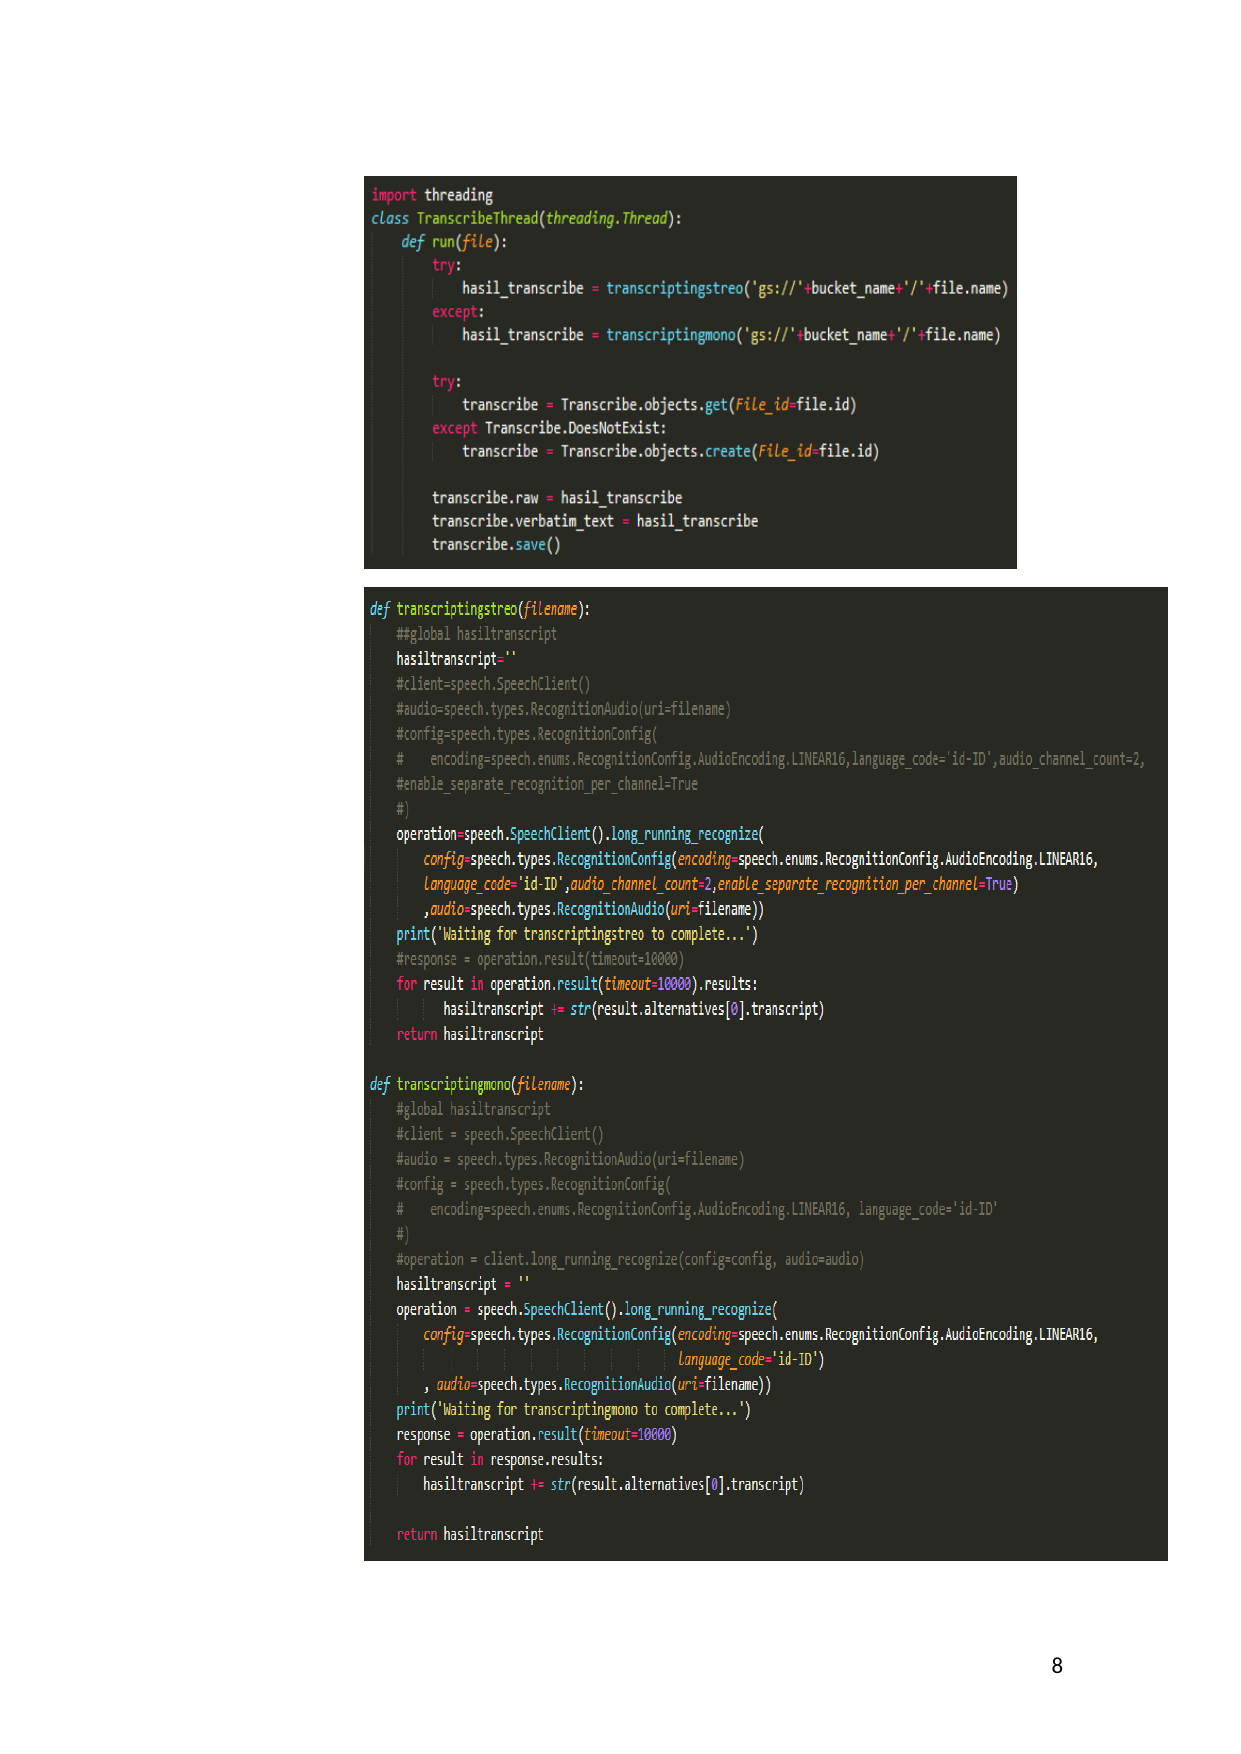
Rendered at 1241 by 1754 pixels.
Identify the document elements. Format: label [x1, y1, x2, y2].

picture [364, 176, 1017, 569]
picture [364, 587, 1168, 1561]
